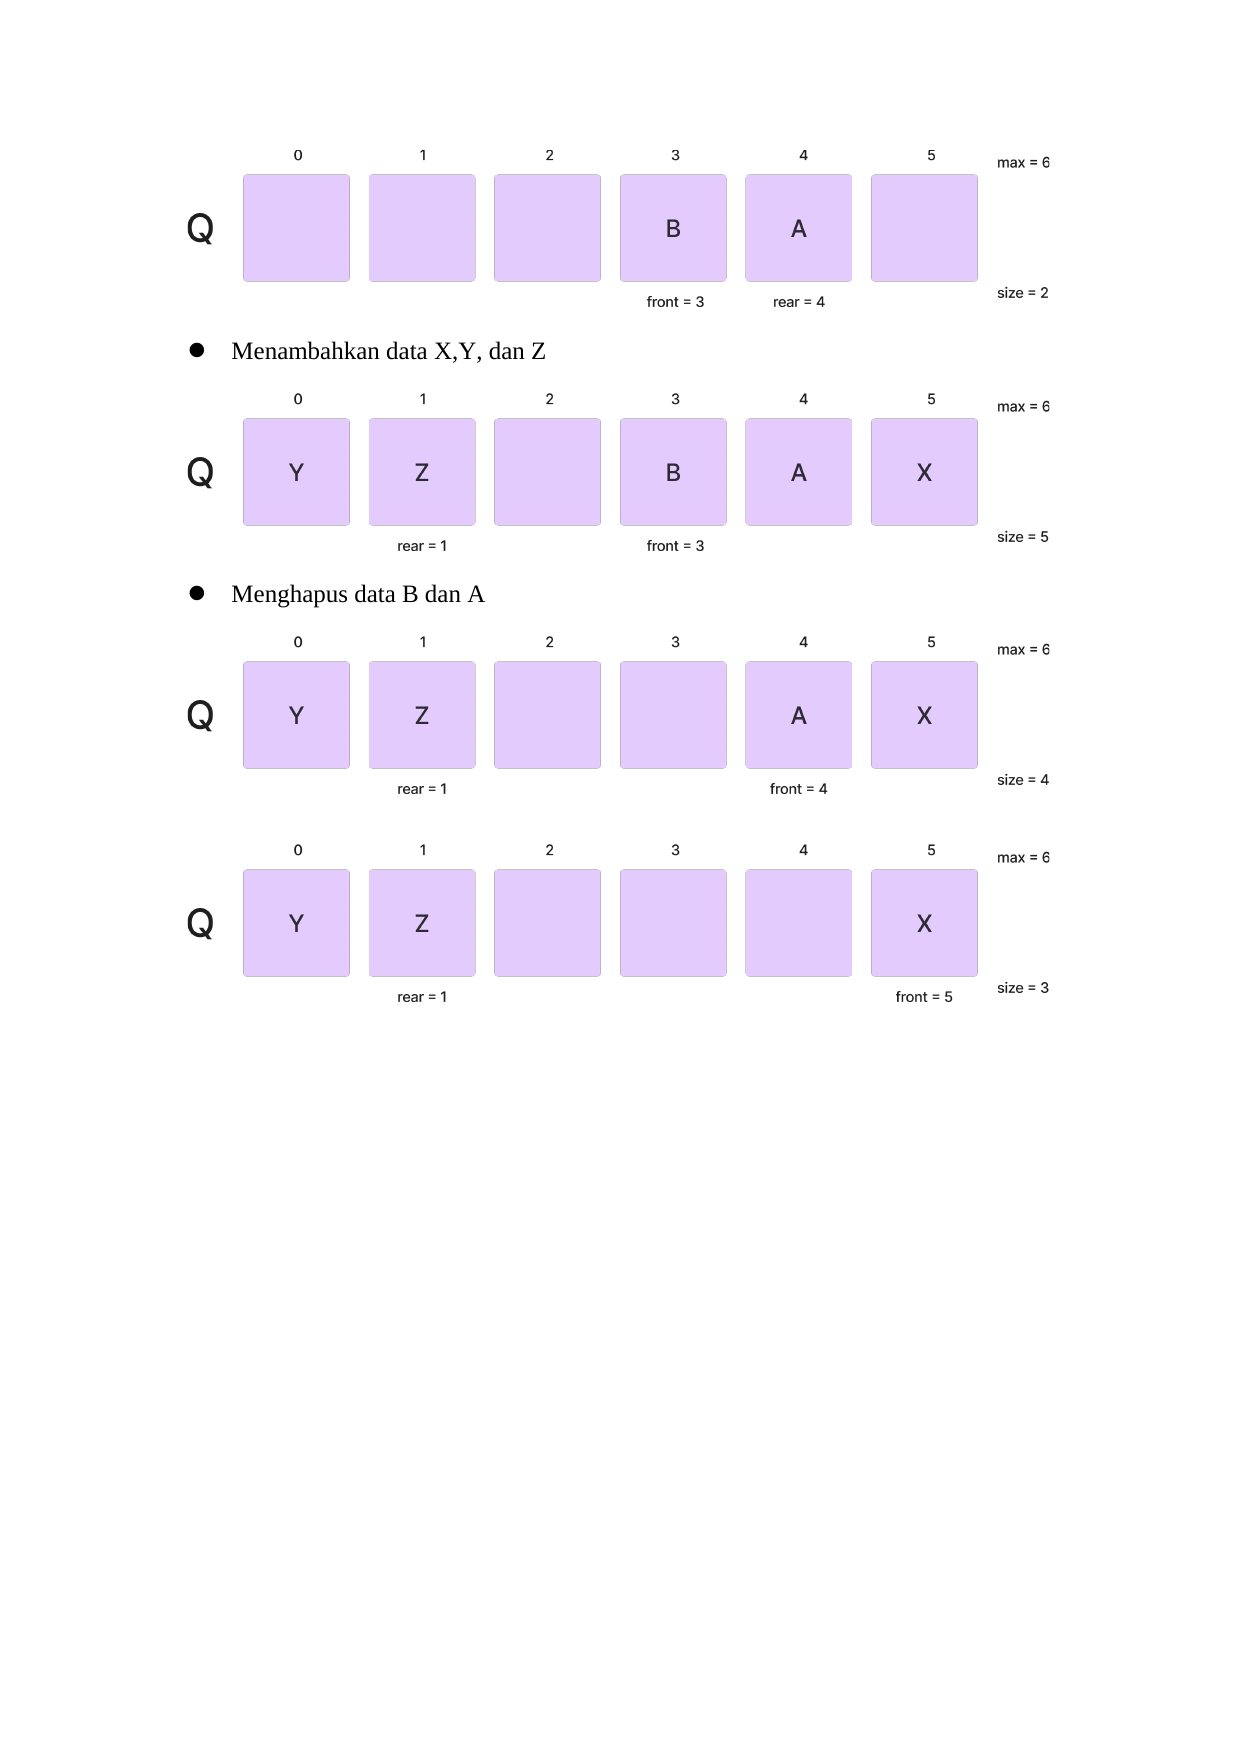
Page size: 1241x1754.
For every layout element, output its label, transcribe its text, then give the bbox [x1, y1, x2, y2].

picture [187, 844, 1050, 1002]
list Menghapus data B dan A [187, 579, 1053, 608]
picture [187, 393, 1050, 551]
picture [187, 150, 1050, 307]
picture [187, 636, 1050, 794]
list Menambahkan data X,Y, dan Z [187, 336, 1053, 364]
